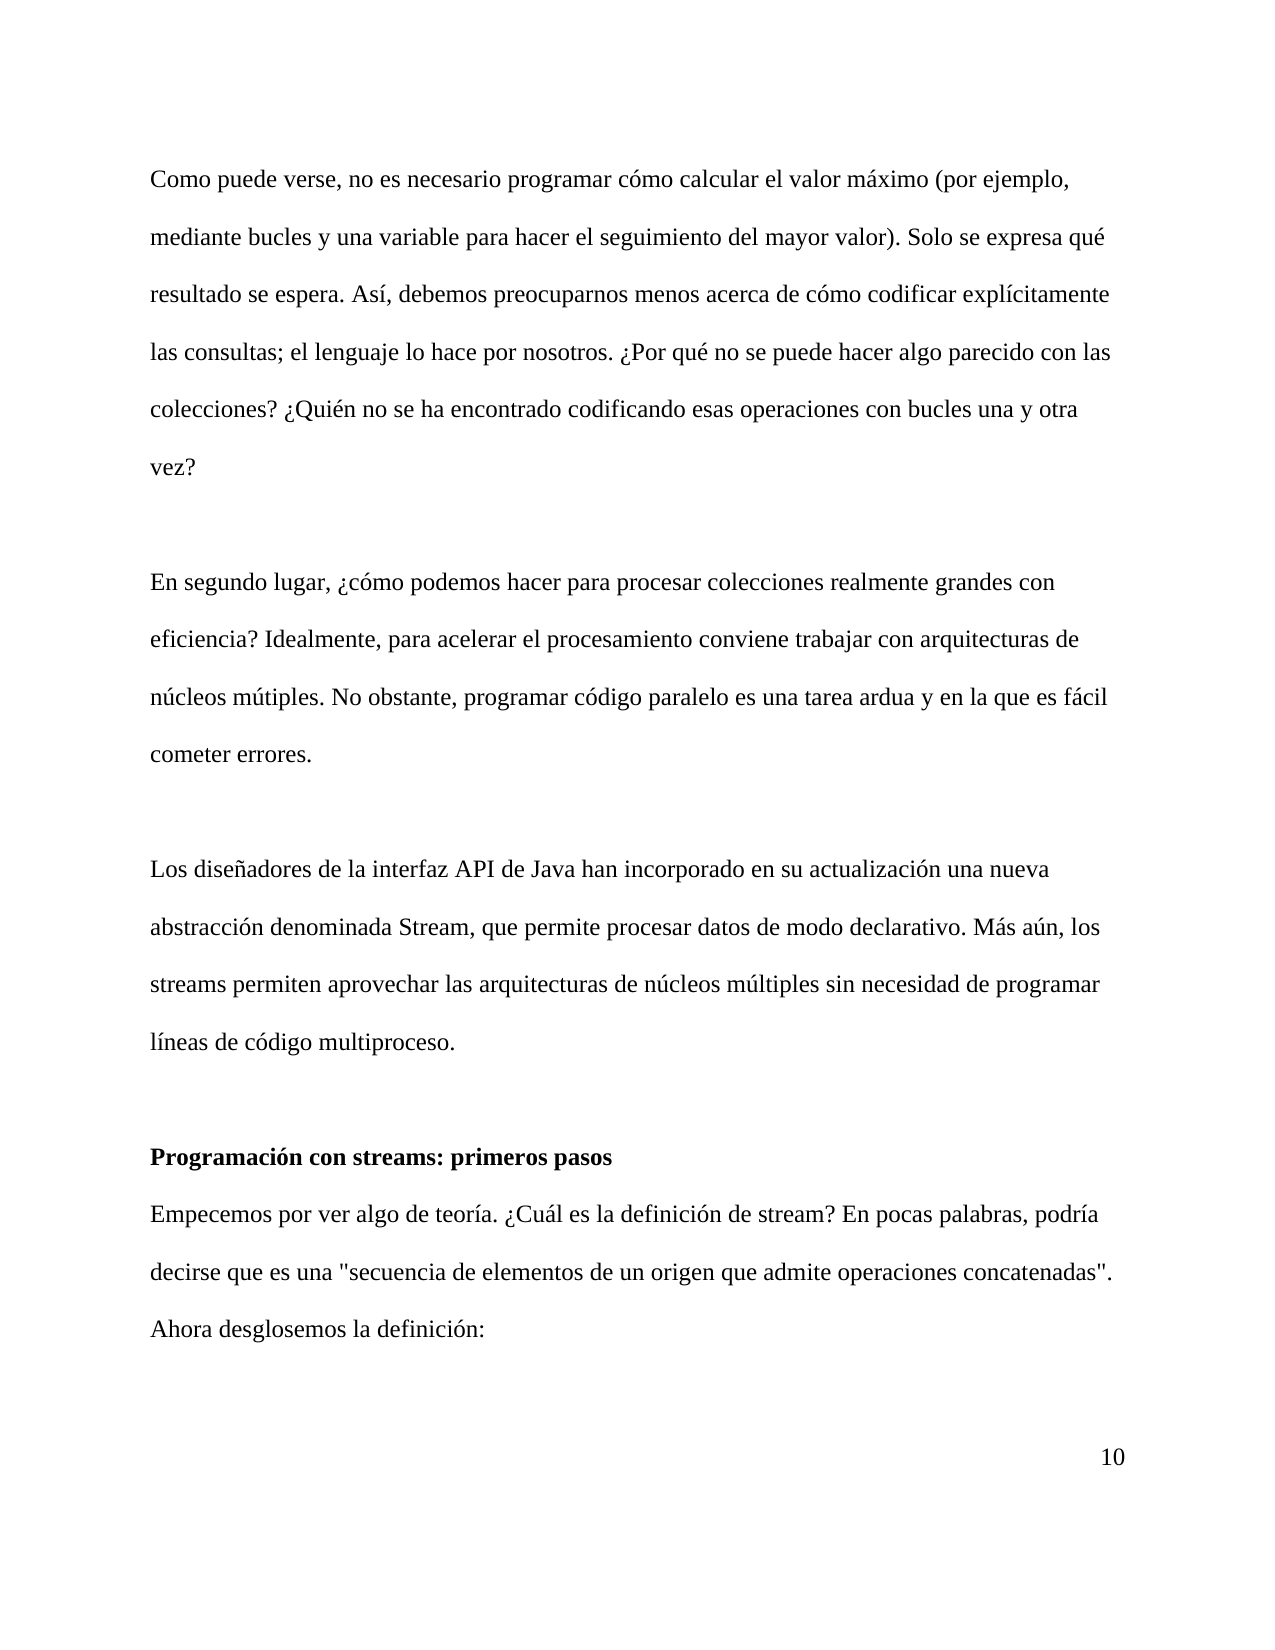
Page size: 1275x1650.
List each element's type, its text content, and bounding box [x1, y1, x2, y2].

text Programación con streams: primeros pasos Empecemos por ver algo de teoría. ¿Cuál es la definición de stream? En pocas palabras, podría decirse que es una "secuencia de elementos de un origen que admite operaciones concatenadas". Ahora desglosemos la definición: [150, 1142, 1125, 1343]
text En segundo lugar, ¿cómo podemos hacer para procesar colecciones realmente grandes con eficiencia? Idealmente, para acelerar el procesamiento conviene trabajar con arquitecturas de núcleos mútiples. No obstante, programar código paralelo es una tarea ardua y en la que es fácil cometer errores. [150, 567, 1125, 768]
text Como puede verse, no es necesario programar cómo calcular el valor máximo (por ejemplo, mediante bucles y una variable para hacer el seguimiento del mayor valor). Solo se expresa qué resultado se espera. Así, debemos preocuparnos menos acerca de cómo codificar explícitamente las consultas; el lenguaje lo hace por nosotros. ¿Por qué no se puede hacer algo parecido con las colecciones? ¿Quién no se ha encontrado codificando esas operaciones con bucles una y otra vez? [150, 164, 1125, 481]
text Los diseñadores de la interfaz API de Java han incorporado en su actualización una nueva abstracción denominada Stream, que permite procesar datos de modo declarativo. Más aún, los streams permiten aprovechar las arquitecturas de núcleos múltiples sin necesidad de programar líneas de código multiproceso. [150, 854, 1125, 1056]
